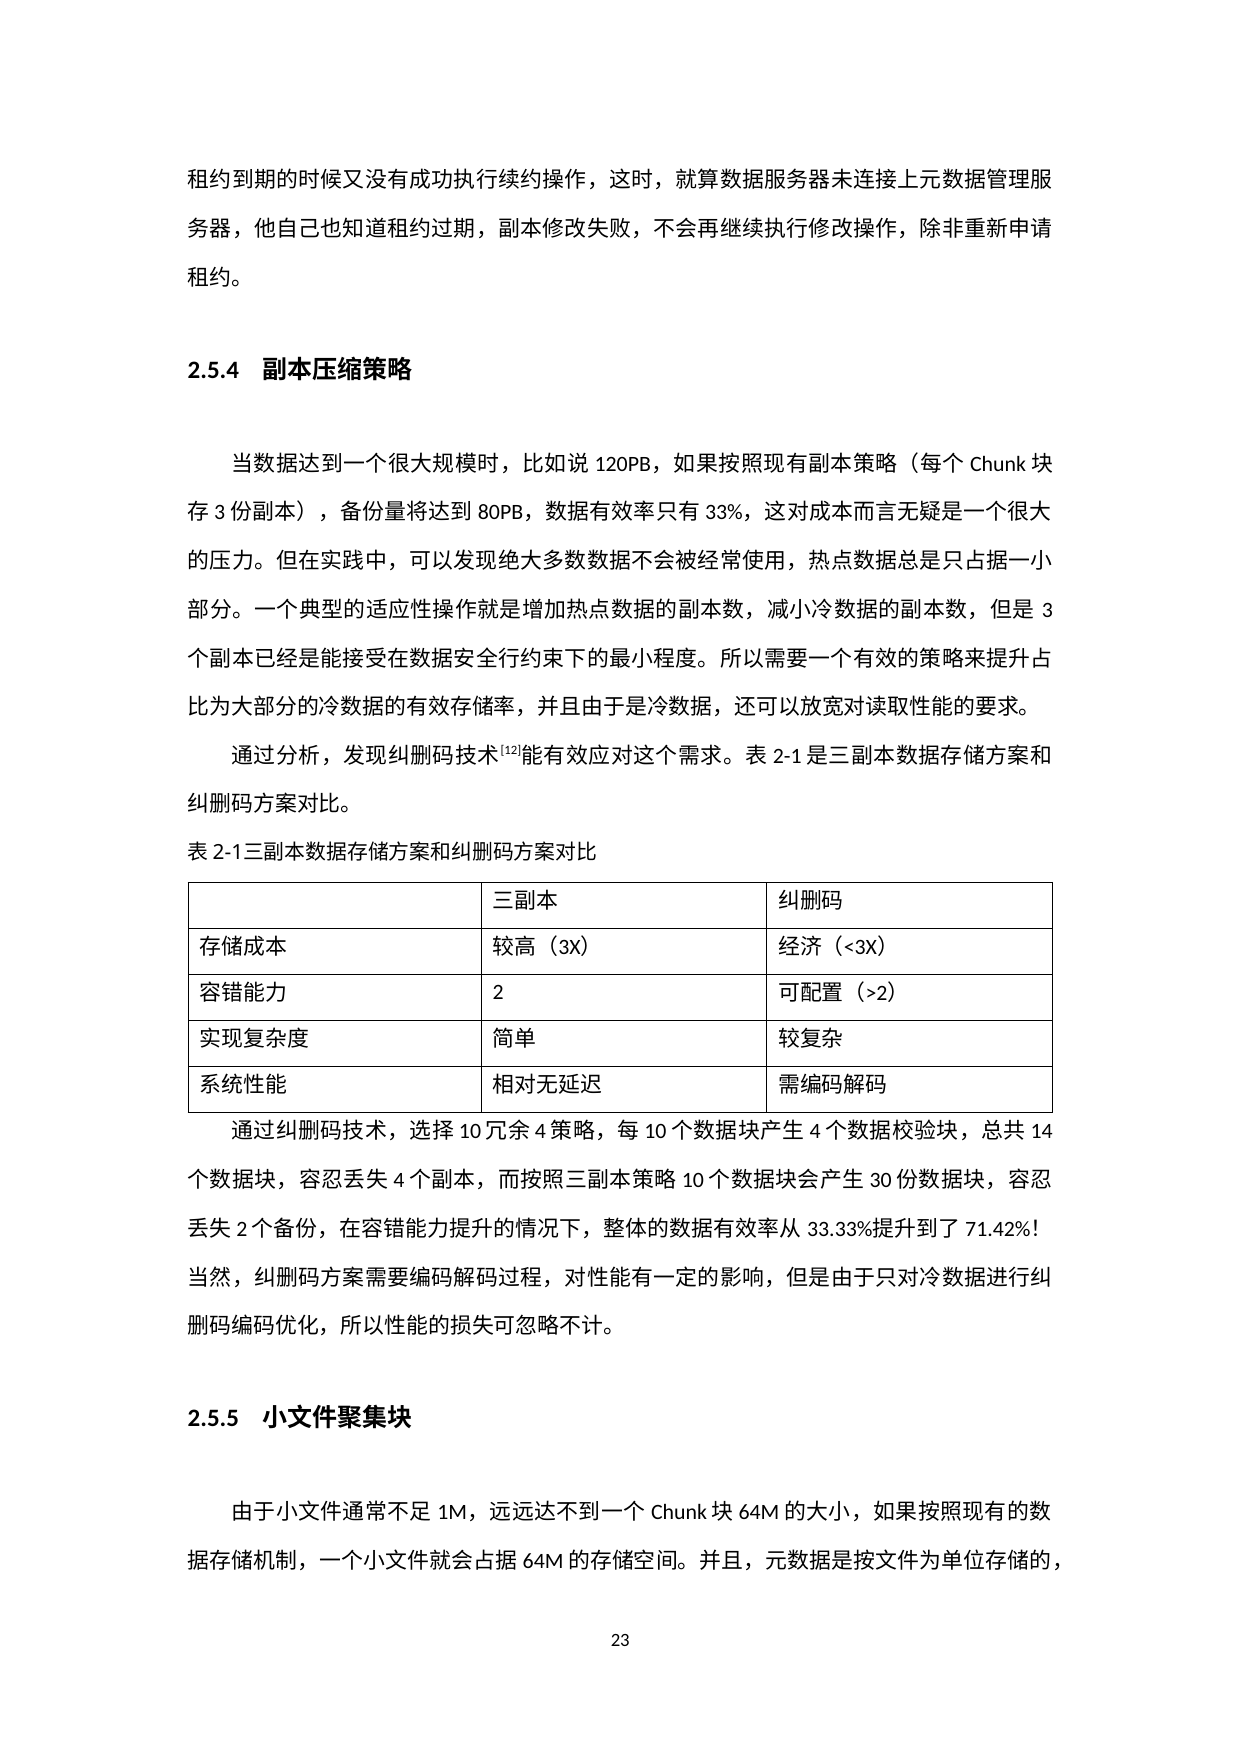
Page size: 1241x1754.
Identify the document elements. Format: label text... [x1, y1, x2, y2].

table_cell 2 [482, 975, 766, 1020]
table_cell 较高（3X） [482, 929, 766, 974]
text 当数据达到一个很大规模时，比如说120PB，如果按照现有副本策略（每个Chunk块存3份副本），备份量将达到80PB，数据有效率只有33%，这对成本而言无疑是一个很大的压力。但在实践中，可以发现绝大多数数据不会被经常使用，热点数据总是只占据一小部分。一个典型的适应性操作就是增加热点数据的副本数，减小冷数据的副本数，但是3个副本已经是能接受在数据安全行约束下的最小程度。所以需要一个有效的策略来提升占比为大部分的冷数据的有效存储率，并且由于是冷数据，还可以放宽对读取性能的要求。 [187, 445, 1053, 721]
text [187, 1494, 1053, 1575]
table_cell 存储成本 [189, 929, 481, 974]
subtitle 小文件聚集块 [187, 1383, 1053, 1448]
table_header 纠删码 [767, 883, 1052, 928]
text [187, 162, 1053, 292]
table_cell 可配置（>2） [767, 975, 1052, 1020]
table_cell 经济（<3X） [767, 929, 1052, 974]
subtitle 副本压缩策略 [187, 335, 1053, 400]
table_cell 简单 [482, 1021, 766, 1066]
table_cell 实现复杂度 [189, 1021, 481, 1066]
text 表2-1三副本数据存储方案和纠删码方案对比 [187, 834, 1053, 867]
table_cell 相对无延迟 [482, 1067, 766, 1112]
table_cell 容错能力 [189, 975, 481, 1020]
table_cell 较复杂 [767, 1021, 1052, 1066]
table_header [189, 883, 481, 928]
text 通过分析，发现纠删码技术[12]能有效应对这个需求。表2-1是三副本数据存储方案和纠删码方案对比。 [187, 737, 1053, 818]
text 通过纠删码技术，选择10冗余4策略，每10个数据块产生4个数据校验块，总共14个数据块，容忍丢失4个副本，而按照三副本策略10个数据块会产生30份数据块，容忍丢失2个备份，在容错能力提升的情况下，整体的数据有效率从33.33%提升到了71.42%！当然，纠删码方案需要编码解码过程，对性能有一定的影响，但是由于只对冷数据进行纠删码编码优化，所以性能的损失可忽略不计。 [187, 1113, 1053, 1341]
table_cell 系统性能 [189, 1067, 481, 1112]
table_header 三副本 [482, 883, 766, 928]
table_cell 需编码解码 [767, 1067, 1052, 1112]
